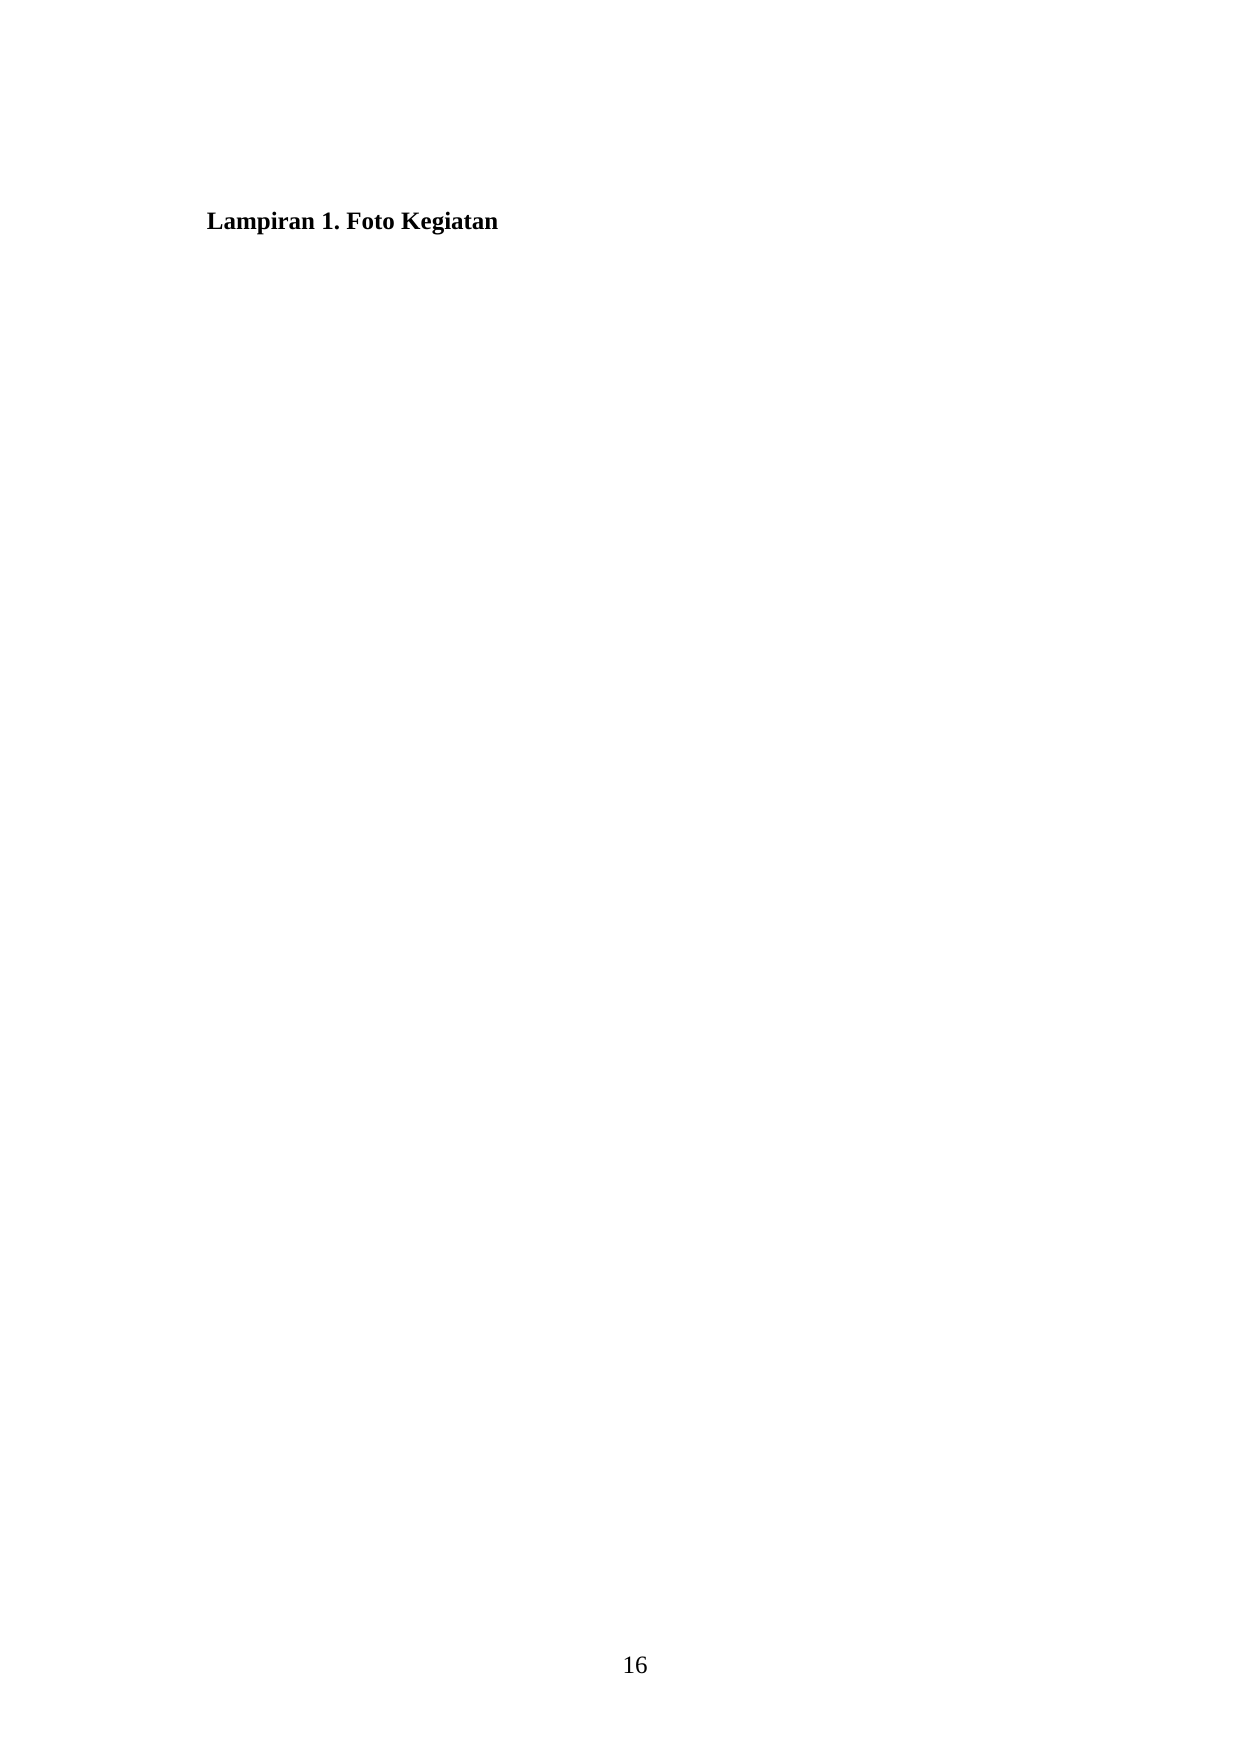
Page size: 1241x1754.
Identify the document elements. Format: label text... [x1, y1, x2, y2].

text Lampiran 1. Foto Kegiatan [207, 206, 1063, 235]
